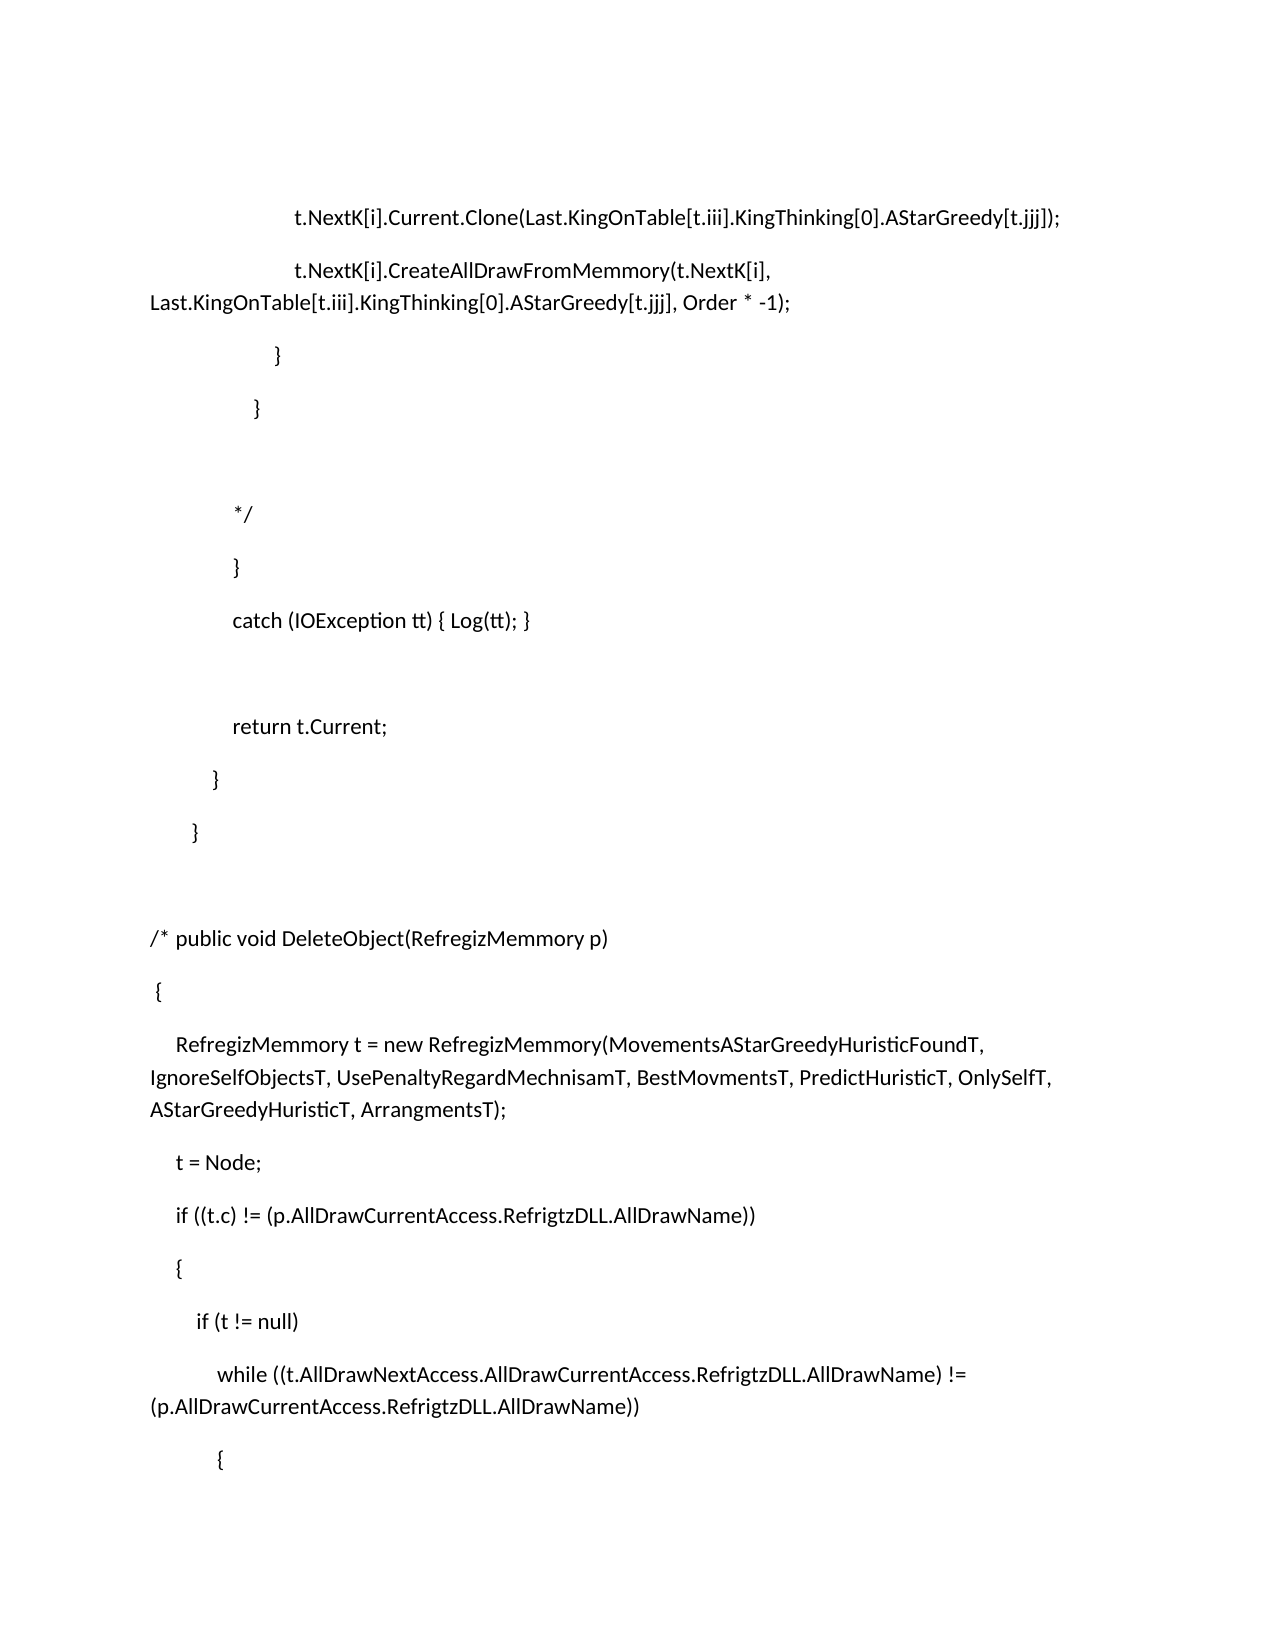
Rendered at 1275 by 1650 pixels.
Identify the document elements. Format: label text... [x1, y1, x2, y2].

text if ((t.c) != (p.AllDrawCurrentAccess.RefrigtzDLL.AllDrawName)) [150, 1201, 1125, 1229]
text RefregizMemmory t = new RefregizMemmory(MovementsAStarGreedyHuristicFoundT, IgnoreSelfObjectsT, UsePenaltyRegardMechnisamT, BestMovmentsT, PredictHuristicT, OnlySelfT, AStarGreedyHuristicT, ArrangmentsT); [150, 1031, 1125, 1123]
text while ((t.AllDrawNextAccess.AllDrawCurrentAccess.RefrigtzDLL.AllDrawName) != (p.AllDrawCurrentAccess.RefrigtzDLL.AllDrawName)) [150, 1360, 1125, 1420]
text } [150, 818, 1125, 846]
text } [150, 394, 1125, 422]
text t.NextK[i].CreateAllDrawFromMemmory(t.NextK[i], Last.KingOnTable[t.iii].KingThinking[0].AStarGreedy[t.jjj], Order * -1); [150, 256, 1125, 316]
text return t.Current; [150, 712, 1125, 740]
text } [150, 553, 1125, 581]
text */ [150, 500, 1125, 528]
text } [150, 341, 1125, 369]
text if (t != null) [150, 1307, 1125, 1335]
text { [150, 1445, 1125, 1473]
text catch (IOException tt) { Log(tt); } [150, 606, 1125, 634]
text /* public void DeleteObject(RefregizMemmory p) [150, 924, 1125, 952]
text } [150, 765, 1125, 793]
text { [150, 977, 1125, 1006]
text t = Node; [150, 1148, 1125, 1176]
text { [150, 1254, 1125, 1282]
text t.NextK[i].Current.Clone(Last.KingOnTable[t.iii].KingThinking[0].AStarGreedy[t.jjj]); [150, 203, 1125, 231]
